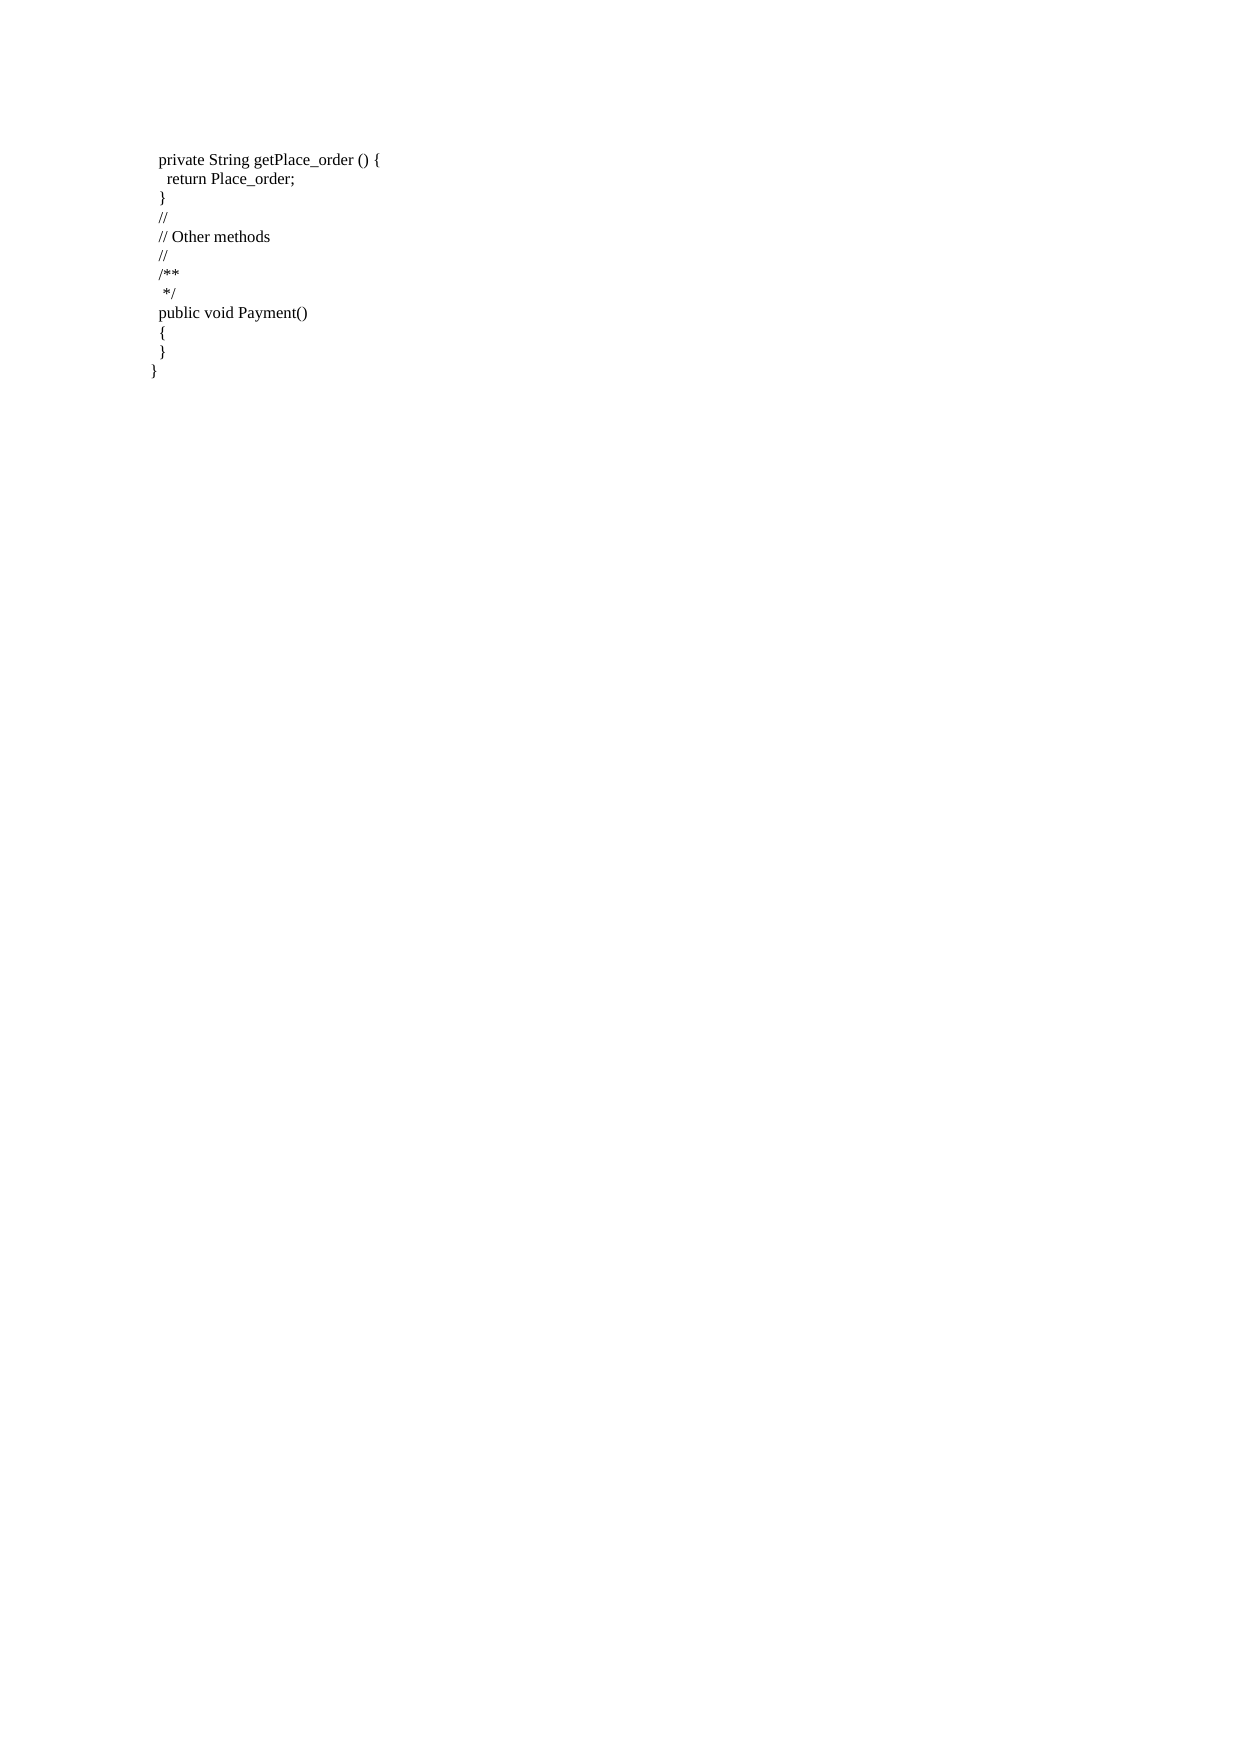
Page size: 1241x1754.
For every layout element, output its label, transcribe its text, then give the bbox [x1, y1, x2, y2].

text // [150, 207, 1090, 227]
text */ [150, 284, 1090, 303]
text { [150, 322, 1090, 342]
text return Place_order; [150, 169, 1090, 188]
text } [150, 361, 1090, 380]
text } [150, 342, 1090, 361]
text private String getPlace_order () { [150, 150, 1090, 169]
text public void Payment() [150, 303, 1090, 322]
text /** [150, 265, 1090, 284]
text } [150, 188, 1090, 207]
text // Other methods [150, 227, 1090, 246]
text // [150, 246, 1090, 265]
